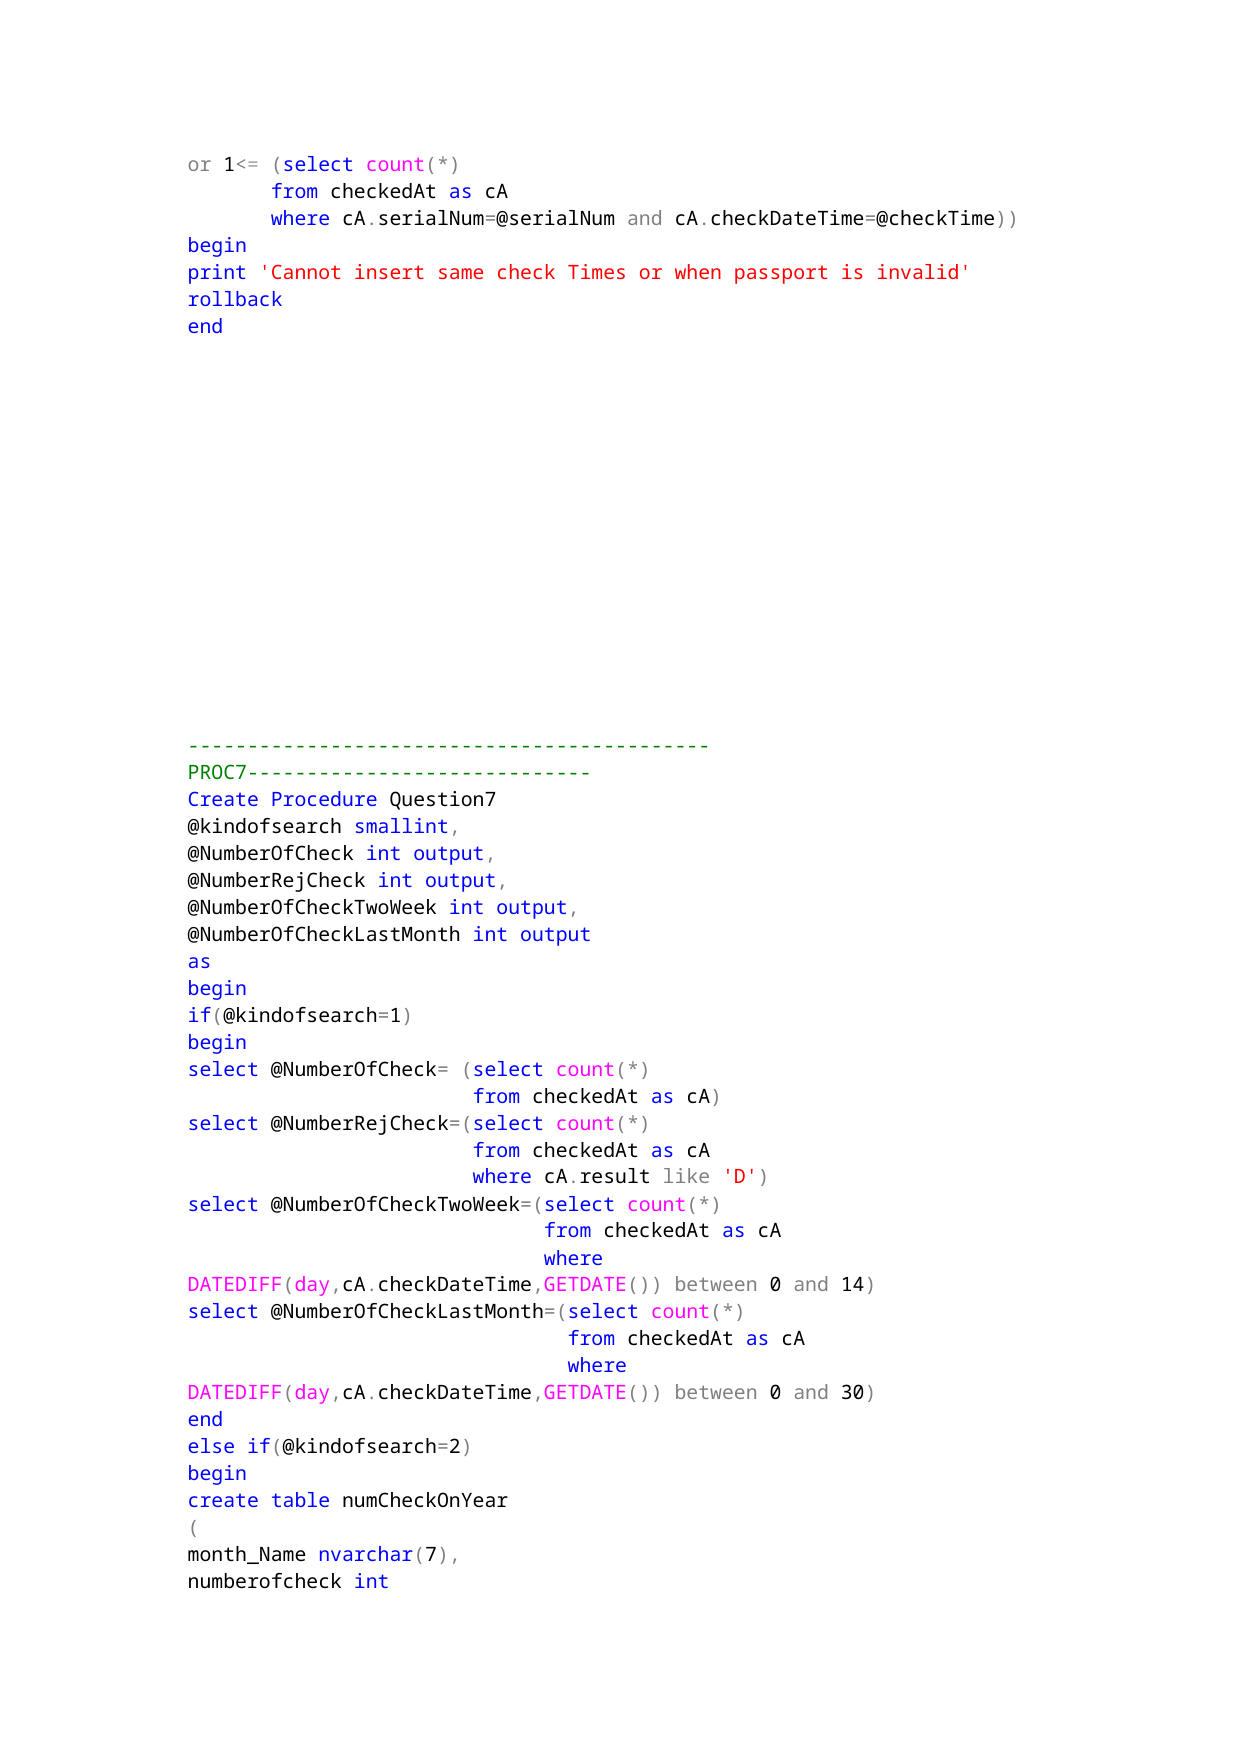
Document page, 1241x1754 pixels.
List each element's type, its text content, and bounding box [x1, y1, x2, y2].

text where cA.serialNum=@serialNum and cA.checkDateTime=@checkTime)) [187, 204, 1053, 231]
text select @NumberOfCheckTwoWeek=(select count(*) [187, 1190, 1053, 1217]
text numberofcheck int [187, 1567, 1053, 1594]
text rollback [187, 285, 1053, 312]
text select @NumberOfCheck= (select count(*) [187, 1055, 1053, 1082]
text @NumberRejCheck int output, [187, 866, 1053, 893]
text from checkedAt as cA) [187, 1082, 1053, 1109]
text from checkedAt as cA [187, 1325, 1053, 1352]
text select @NumberRejCheck=(select count(*) [187, 1109, 1053, 1136]
text month_Name nvarchar(7), [187, 1541, 1053, 1567]
text @kindofsearch smallint, [187, 812, 1053, 839]
text else if(@kindofsearch=2) [187, 1433, 1053, 1459]
text or 1<= (select count(*) [187, 150, 1053, 177]
text --------------------------------------------PROC7----------------------------- [187, 731, 1053, 785]
text where DATEDIFF(day,cA.checkDateTime,GETDATE()) between 0 and 30) [187, 1352, 1053, 1406]
text end [187, 312, 1053, 339]
text begin [187, 231, 1053, 258]
text begin [187, 1028, 1053, 1055]
text from checkedAt as cA [187, 1217, 1053, 1244]
text @NumberOfCheck int output, [187, 839, 1053, 866]
text begin [187, 1459, 1053, 1487]
text Create Procedure Question7 [187, 785, 1053, 812]
text ( [187, 1513, 1053, 1541]
text as [187, 947, 1053, 974]
text begin [187, 974, 1053, 1001]
text where DATEDIFF(day,cA.checkDateTime,GETDATE()) between 0 and 14) [187, 1244, 1053, 1298]
text create table numCheckOnYear [187, 1487, 1053, 1513]
text select @NumberOfCheckLastMonth=(select count(*) [187, 1298, 1053, 1325]
text print 'Cannot insert same check Times or when passport is invalid' [187, 258, 1053, 285]
text @NumberOfCheckTwoWeek int output, [187, 893, 1053, 920]
text end [187, 1406, 1053, 1433]
text from checkedAt as cA [187, 177, 1053, 204]
text from checkedAt as cA [187, 1136, 1053, 1163]
text where cA.result like 'D') [187, 1163, 1053, 1190]
text if(@kindofsearch=1) [187, 1001, 1053, 1028]
text @NumberOfCheckLastMonth int output [187, 920, 1053, 947]
